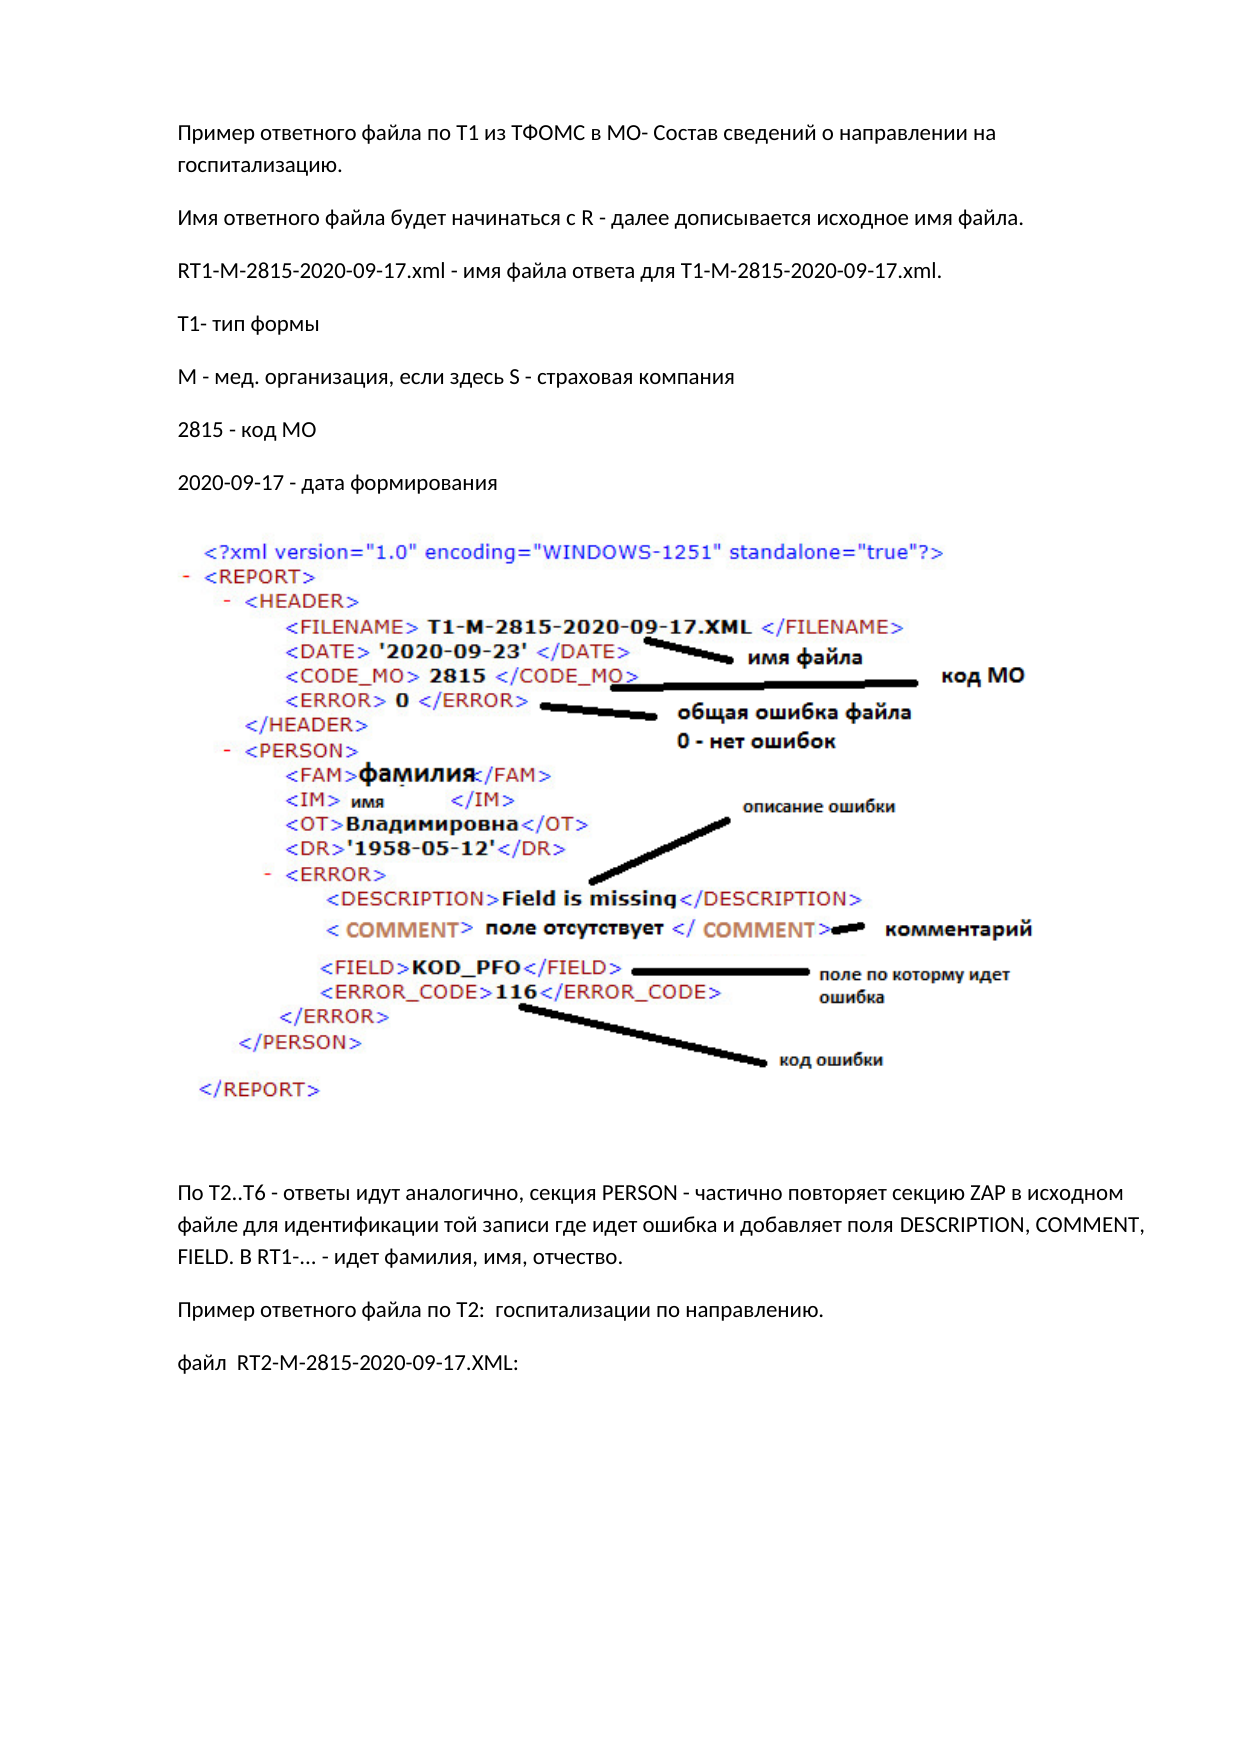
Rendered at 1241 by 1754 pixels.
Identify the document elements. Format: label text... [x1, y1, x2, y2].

text 2020-09-17 - дата формирования [177, 468, 1152, 496]
text Пример ответного файла по Т1 из ТФОМС в МО- Состав сведений о направлении на госпитализацию. [177, 118, 1152, 178]
text М - мед. организация, если здесь S - страховая компания [177, 362, 1152, 390]
text Т1- тип формы [177, 309, 1152, 337]
text 2815 - код МО [177, 415, 1152, 443]
text По Т2..Т6 - ответы идут аналогично, секция PERSON - частично повторяет секцию ZAP в исходном файле для идентификации той записи где идет ошибка и добавляет поля DESCRIPTION, COMMENT, FIELD. В RT1-... - идет фамилия, имя, отчество. [177, 1178, 1152, 1270]
text Пример ответного файла по Т2: госпитализации по направлению. [177, 1295, 1152, 1323]
text файл RT2-M-2815-2020-09-17.XML: [177, 1348, 1152, 1376]
text Имя ответного файла будет начинаться с R - далее дописывается исходное имя файла. [177, 203, 1152, 231]
picture [177, 521, 1152, 1153]
text RT1-M-2815-2020-09-17.xml - имя файла ответа для T1-M-2815-2020-09-17.xml. [177, 256, 1152, 284]
